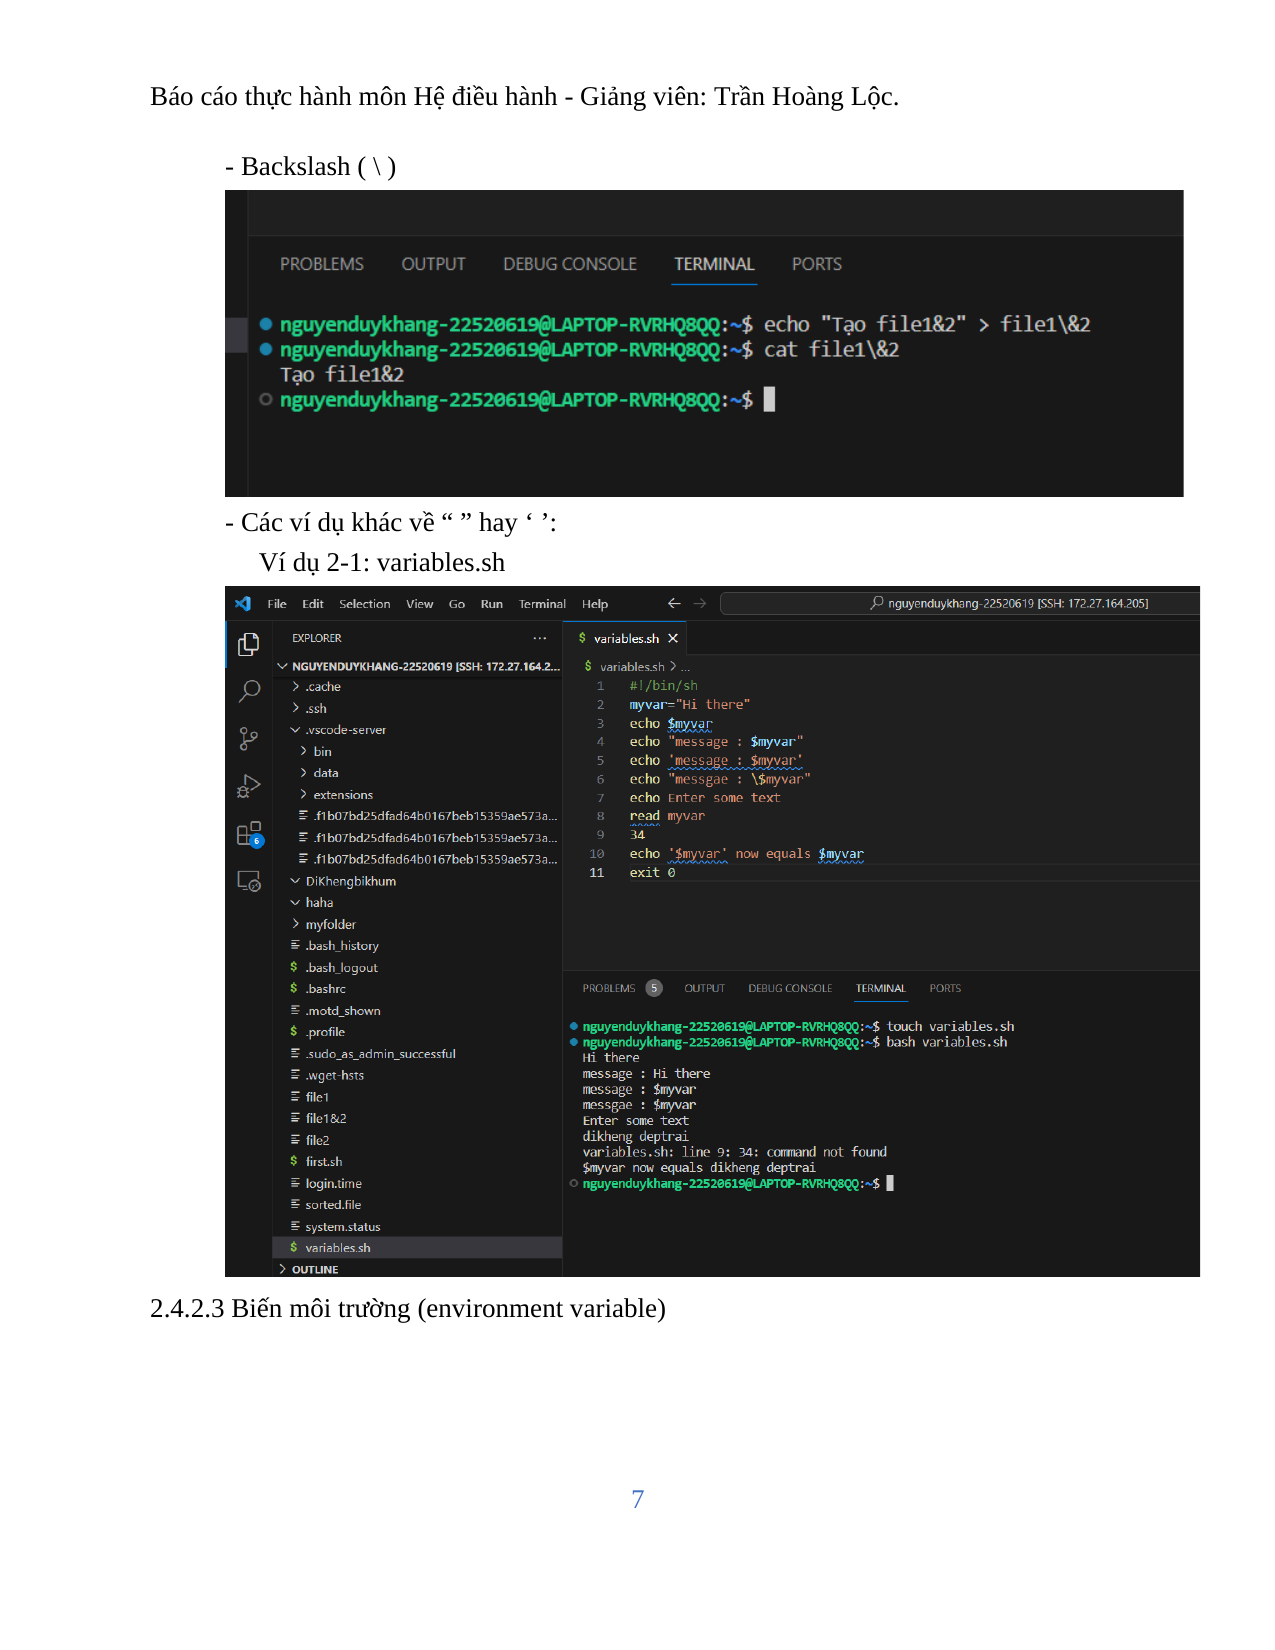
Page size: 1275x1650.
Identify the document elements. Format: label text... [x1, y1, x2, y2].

list - Backslash ( \ ) [225, 150, 1125, 181]
text 2.4.2.3 Biến môi trường (environment variable) [150, 1292, 1125, 1324]
list Ví dụ 2-1: variables.sh [225, 546, 1125, 577]
list - Các ví dụ khác về “ ” hay ‘ ’: [225, 497, 1125, 537]
picture [225, 190, 1184, 497]
picture [225, 586, 1200, 1277]
